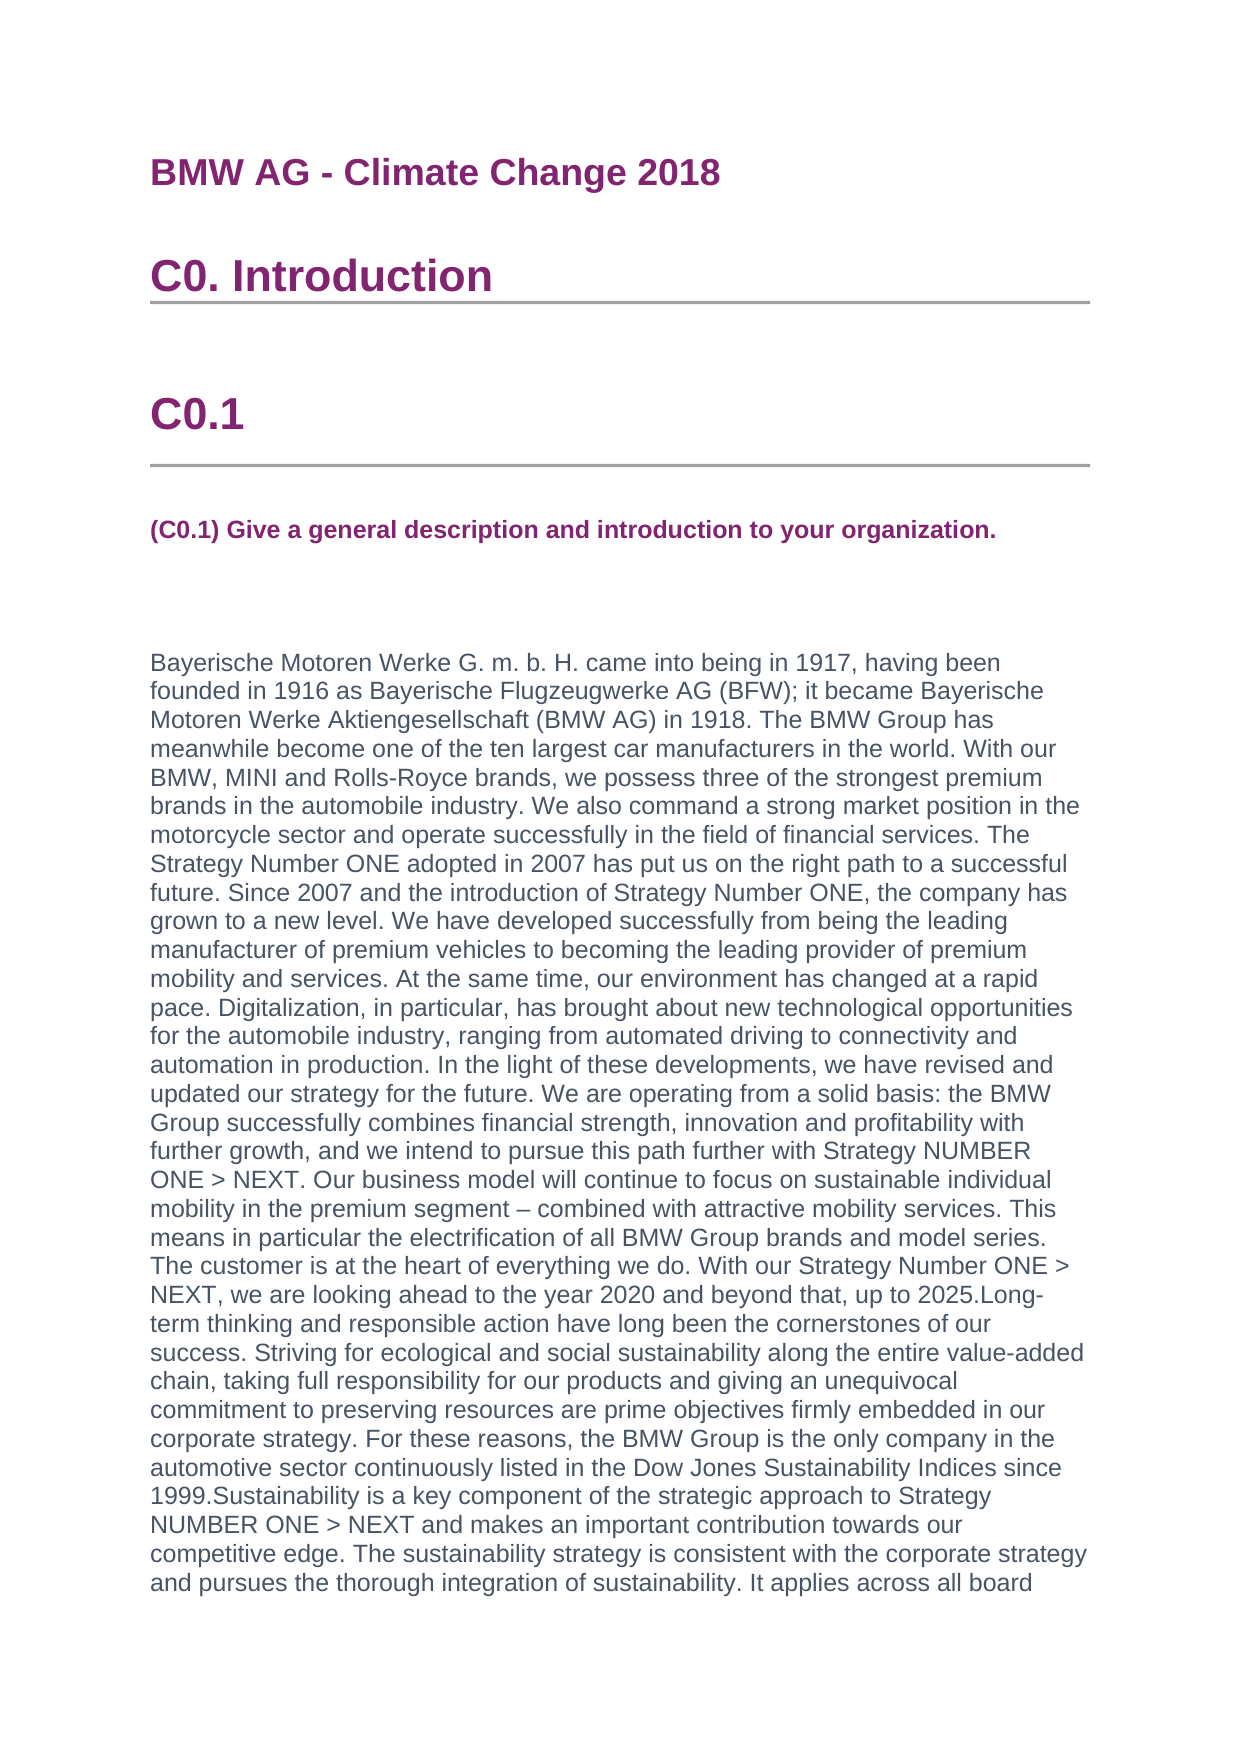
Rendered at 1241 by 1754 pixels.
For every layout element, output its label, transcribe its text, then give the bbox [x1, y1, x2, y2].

subtitle (C0.1) Give a general description and introduction to your organization. [150, 515, 1090, 544]
subtitle C0.1 [150, 331, 1090, 439]
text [150, 620, 1090, 1596]
subtitle C0. Introduction [150, 193, 1090, 300]
subtitle BMW AG - Climate Change 2018 [150, 150, 1090, 193]
